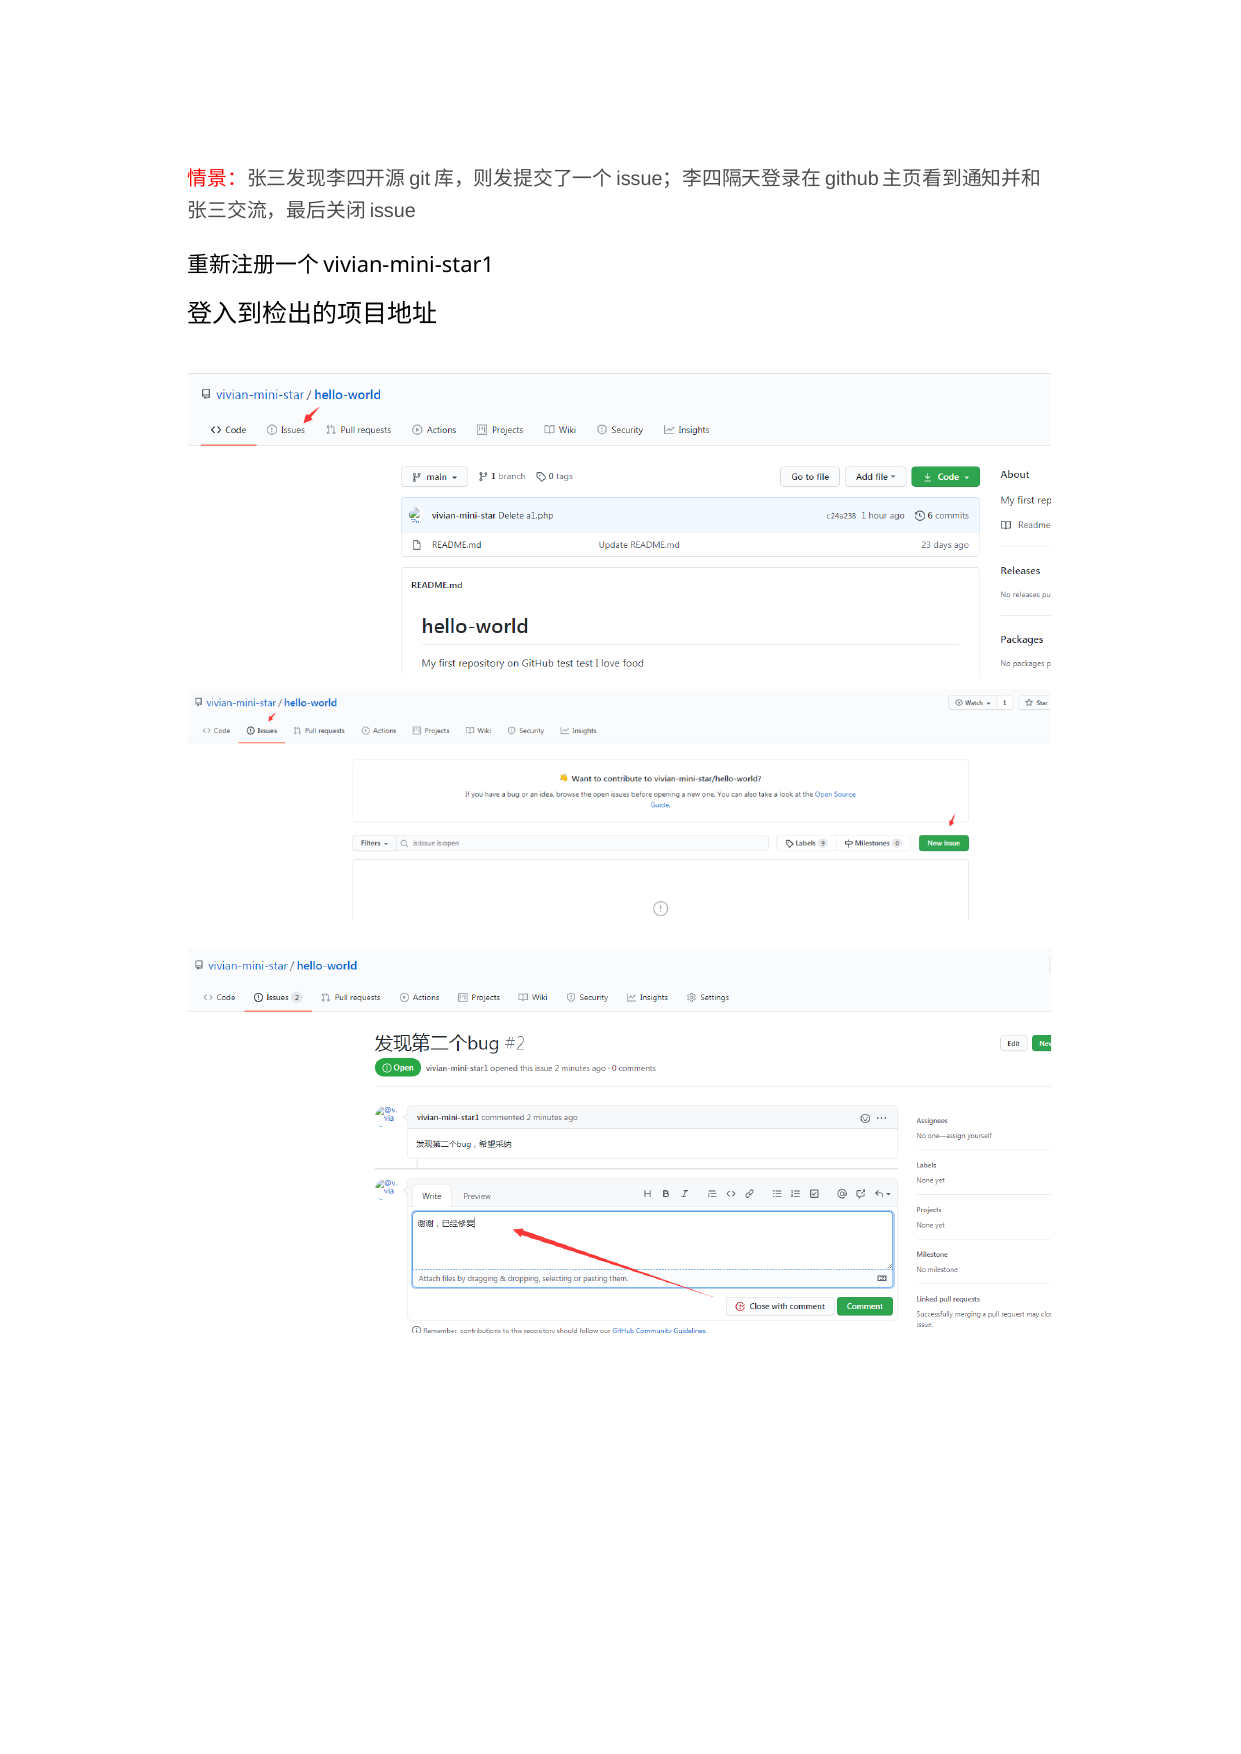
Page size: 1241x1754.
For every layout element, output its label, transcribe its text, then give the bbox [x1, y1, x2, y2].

text 登入到检出的项目地址 [187, 279, 1053, 344]
text 情景：张三发现李四开源git库，则发提交了一个issue；李四隔天登录在github主页看到通知并和张三交流，最后关闭issue [187, 162, 1053, 227]
text 重新注册一个vivian-mini-star1 [187, 247, 1053, 279]
picture [187, 364, 1051, 674]
picture [187, 689, 1051, 920]
picture [187, 949, 1052, 1333]
